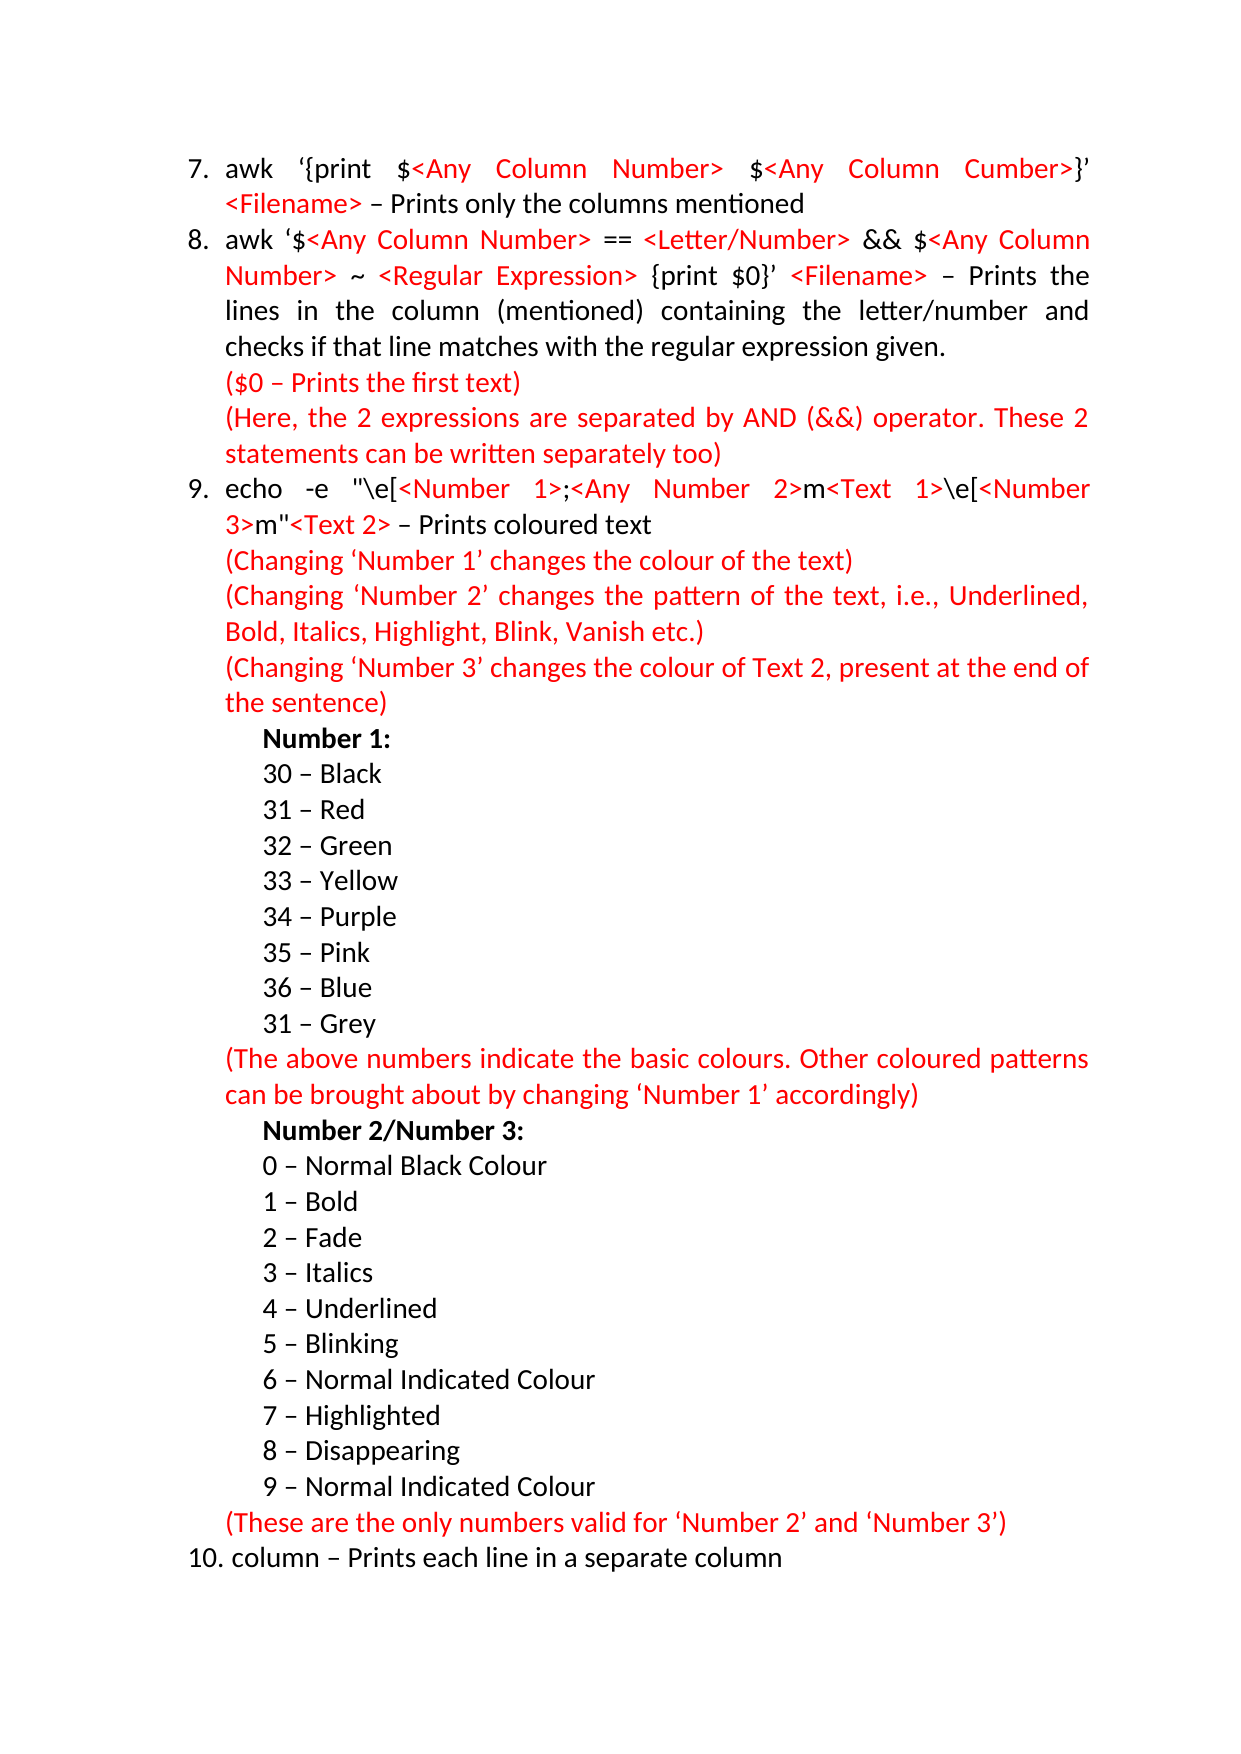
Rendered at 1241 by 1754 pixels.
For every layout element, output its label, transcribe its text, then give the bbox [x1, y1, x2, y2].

list awk ‘{print $<Any Column Number> $<Any Column Cumber>}’ <Filename> – Prints only the columns mentioned [187, 150, 1090, 221]
text 35 – Pink [187, 934, 1090, 969]
text 0 – Normal Black Colour [187, 1147, 1090, 1183]
text 32 – Green [187, 827, 1090, 862]
text 33 – Yellow [187, 862, 1090, 898]
text 1 – Bold [187, 1183, 1090, 1219]
text 31 – Grey [187, 1005, 1090, 1041]
text 34 – Purple [187, 898, 1090, 934]
text ($0 – Prints the first text) [225, 364, 1090, 399]
text 7 – Highlighted [187, 1397, 1090, 1432]
text (The above numbers indicate the basic colours. Other coloured patterns can be brought about by changing ‘Number 1’ accordingly) [225, 1041, 1090, 1112]
text Number 2/Number 3: [187, 1112, 1090, 1147]
text 5 – Blinking [187, 1326, 1090, 1361]
text Number 1: [187, 720, 1090, 756]
text 31 – Red [187, 791, 1090, 827]
text 6 – Normal Indicated Colour [187, 1361, 1090, 1397]
text (Here, the 2 expressions are separated by AND (&&) operator. These 2 statements can be written separately too) [225, 399, 1090, 471]
text 36 – Blue [187, 969, 1090, 1005]
text 30 – Black [187, 756, 1090, 791]
text 4 – Underlined [187, 1290, 1090, 1326]
text 8 – Disappearing [187, 1432, 1090, 1468]
text (Changing ‘Number 2’ changes the pattern of the text, i.e., Underlined, Bold, Italics, Highlight, Blink, Vanish etc.) [225, 577, 1090, 649]
text 2 – Fade [187, 1219, 1090, 1254]
text 3 – Italics [187, 1254, 1090, 1290]
text (Changing ‘Number 3’ changes the colour of Text 2, present at the end of the sentence) [225, 649, 1090, 720]
list awk ‘$<Any Column Number> == <Letter/Number> && $<Any Column Number> ~ <Regular Expression> {print $0}’ <Filename> – Prints the lines in the column (mentioned) containing the letter/number and checks if that line matches with the regular expression given. [187, 221, 1090, 364]
text (Changing ‘Number 1’ changes the colour of the text) [150, 542, 1090, 577]
text 9 – Normal Indicated Colour [187, 1468, 1090, 1504]
text (These are the only numbers valid for ‘Number 2’ and ‘Number 3’) [150, 1504, 1090, 1539]
list column – Prints each line in a separate column [187, 1539, 1090, 1575]
list echo -e "\e[<Number 1>;<Any Number 2>m<Text 1>\e[<Number 3>m"<Text 2> – Prints coloured text [187, 471, 1090, 542]
